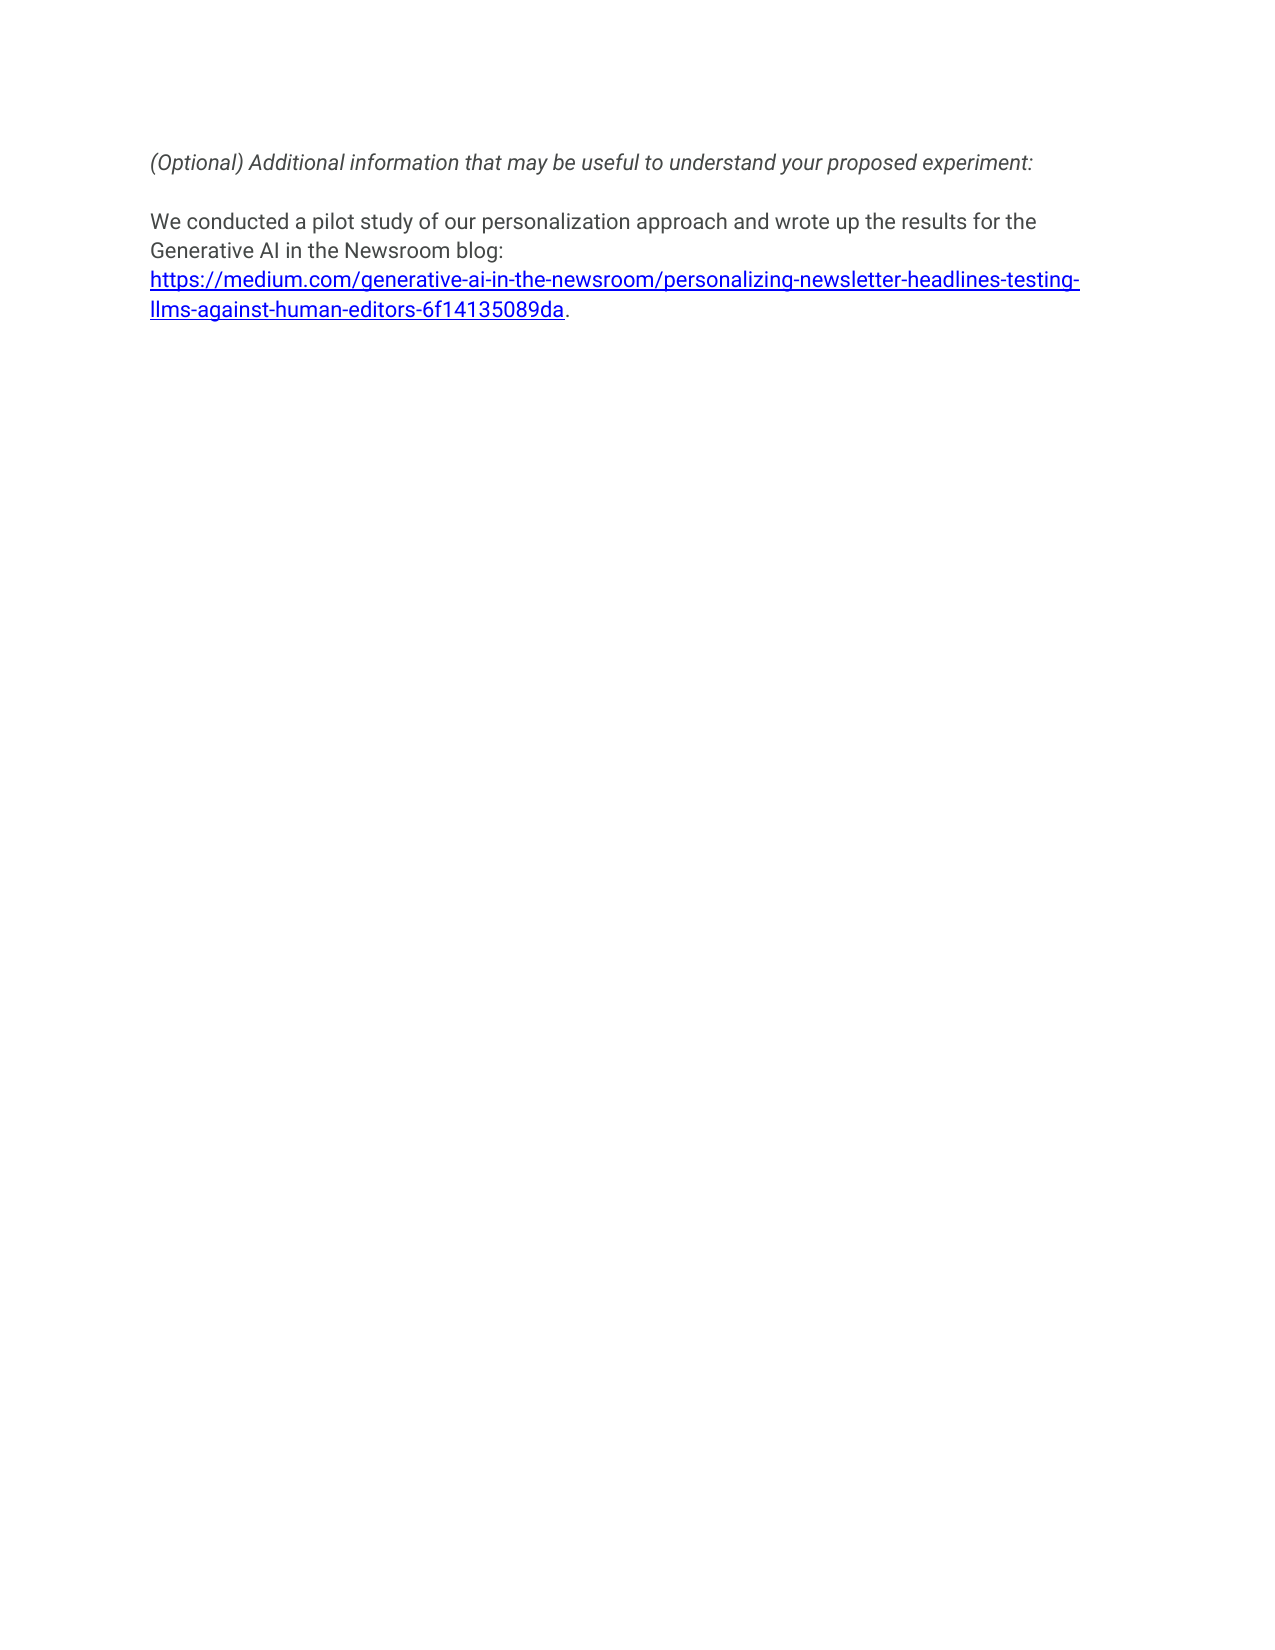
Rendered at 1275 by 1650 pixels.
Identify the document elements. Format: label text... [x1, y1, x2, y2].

text We conducted a pilot study of our personalization approach and wrote up the results for the Generative AI in the Newsroom blog: https://medium.com/generative-ai-in-the-newsroom/personalizing-newsletter-headlines-testing-llms-against-human-editors-6f14135089da. [150, 209, 1125, 322]
text (Optional) Additional information that may be useful to understand your proposed experiment: [150, 150, 1125, 176]
